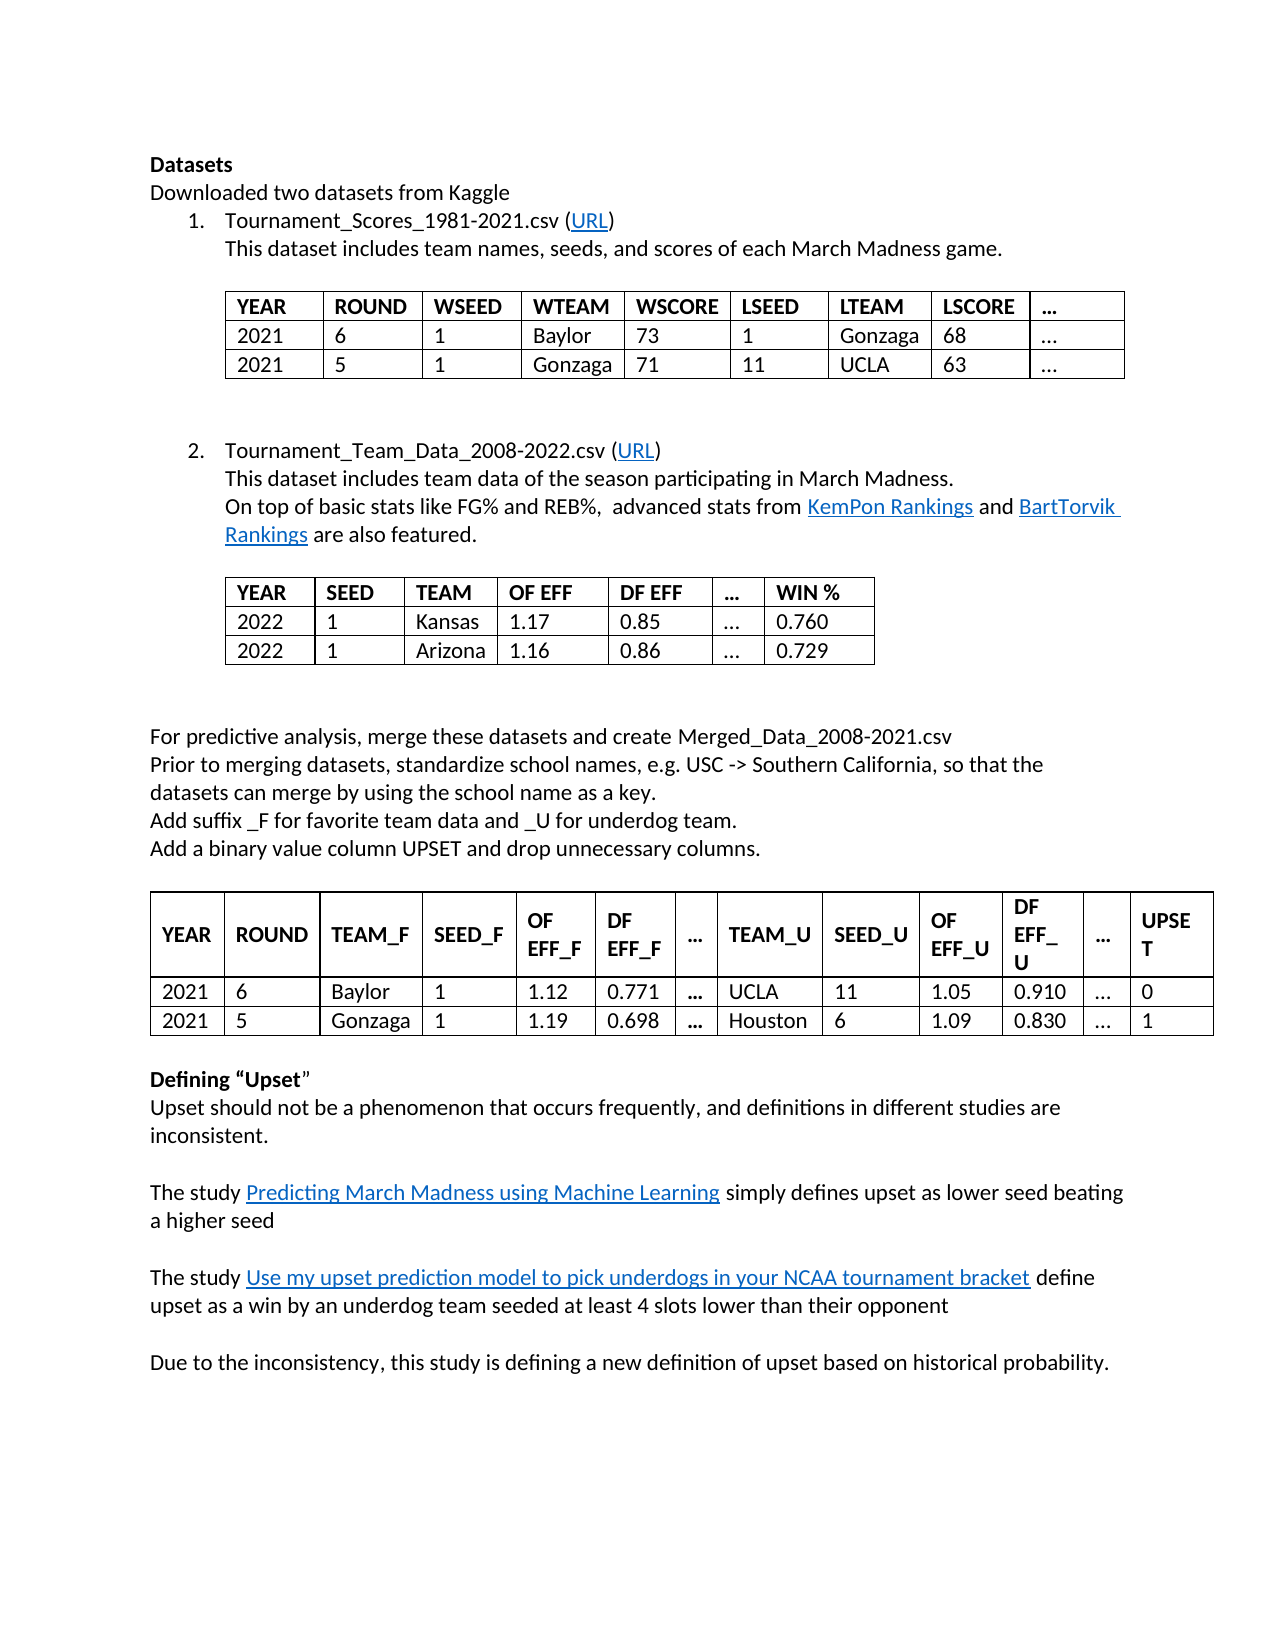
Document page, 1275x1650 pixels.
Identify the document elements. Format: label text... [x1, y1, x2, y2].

table_header WIN % [765, 578, 874, 606]
table_cell 1 [423, 978, 516, 1006]
table_cell 2021 [151, 1007, 224, 1034]
table_cell 2021 [151, 978, 224, 1006]
table_cell Gonzaga [829, 321, 931, 349]
table_header DF EFF_U [1003, 893, 1083, 976]
table_header WSEED [423, 292, 521, 320]
table_cell … [1084, 1007, 1130, 1034]
table_cell 6 [225, 978, 319, 1006]
table_header OF EFF [498, 578, 608, 606]
table_header SEED_U [823, 893, 919, 976]
table_cell 1.17 [498, 607, 608, 635]
table_cell 1.09 [920, 1007, 1002, 1034]
table_header UPSET [1131, 893, 1213, 976]
table_cell 71 [625, 350, 730, 378]
table_cell UCLA [718, 978, 822, 1006]
table_cell 1 [423, 321, 521, 349]
list This dataset includes team names, seeds, and scores of each March Madness game. [225, 234, 1125, 291]
table_cell 6 [324, 321, 422, 349]
table_cell 0.729 [765, 636, 874, 664]
table_cell 11 [731, 350, 828, 378]
table_header LSCORE [932, 292, 1029, 320]
text The study Use my upset prediction model to pick underdogs in your NCAA tournament bracket define upset as a win by an underdog team seeded at least 4 slots lower than their opponent [150, 1263, 1125, 1319]
table_header DF EFF_F [596, 893, 675, 976]
table_cell … [1031, 350, 1124, 378]
table_cell … [1084, 978, 1130, 1006]
text Defining “Upset” Upset should not be a phenomenon that occurs frequently, and definitions in different studies are inconsistent. [150, 1065, 1125, 1149]
table_cell … [713, 636, 764, 664]
table_header LTEAM [829, 292, 931, 320]
table_header WTEAM [522, 292, 624, 320]
table_cell Gonzaga [522, 350, 624, 378]
table_cell 1 [1131, 1007, 1213, 1034]
table_cell 0.760 [765, 607, 874, 635]
table_cell … [1031, 321, 1124, 349]
text Due to the inconsistency, this study is defining a new definition of upset based on historical probability. [150, 1348, 1125, 1376]
table_header LSEED [731, 292, 828, 320]
table_cell … [676, 978, 717, 1006]
table_cell … [713, 607, 764, 635]
text Datasets [150, 150, 1125, 178]
table_cell 0.771 [596, 978, 675, 1006]
table_cell 0.698 [596, 1007, 675, 1034]
table_cell Houston [718, 1007, 822, 1034]
list Tournament_Team_Data_2008-2022.csv (URL) This dataset includes team data of the season participating in March Madness. On top of basic stats like FG% and REB%, advanced stats from KemPon Rankings and BartTorvik Rankings are also featured. [187, 436, 1125, 577]
table_header WSCORE [625, 292, 730, 320]
table_header … [1084, 893, 1130, 976]
table_cell 1.16 [498, 636, 608, 664]
table_cell 1 [731, 321, 828, 349]
table_cell 68 [932, 321, 1029, 349]
table_header TEAM_U [718, 893, 822, 976]
table_cell 1 [316, 636, 404, 664]
table_cell 5 [225, 1007, 319, 1034]
table_header ROUND [324, 292, 422, 320]
table_cell UCLA [829, 350, 931, 378]
table_cell 1.12 [517, 978, 595, 1006]
table_cell 11 [823, 978, 919, 1006]
table_cell Arizona [405, 636, 497, 664]
table_header TEAM [405, 578, 497, 606]
table_cell Kansas [405, 607, 497, 635]
table_cell 1 [316, 607, 404, 635]
table_header ROUND [225, 893, 319, 976]
table_cell 0.86 [609, 636, 712, 664]
table_cell 2021 [226, 350, 323, 378]
table_cell 2022 [226, 636, 314, 664]
table_cell 2021 [226, 321, 323, 349]
table_cell 1 [423, 350, 521, 378]
table_header … [713, 578, 764, 606]
table_cell 2022 [226, 607, 314, 635]
table_cell 6 [823, 1007, 919, 1034]
table_cell Baylor [522, 321, 624, 349]
table_cell 63 [932, 350, 1029, 378]
table_cell Gonzaga [321, 1007, 422, 1034]
table_header SEED [316, 578, 404, 606]
list Tournament_Scores_1981-2021.csv (URL) [187, 206, 1125, 234]
table_header SEED_F [423, 893, 516, 976]
table_cell 73 [625, 321, 730, 349]
table_cell 5 [324, 350, 422, 378]
text Downloaded two datasets from Kaggle [150, 178, 1125, 206]
table_header YEAR [151, 893, 224, 976]
table_cell 0.910 [1003, 978, 1083, 1006]
table_header OF EFF_U [920, 893, 1002, 976]
table_header TEAM_F [321, 893, 422, 976]
table_header OF EFF_F [517, 893, 595, 976]
table_header DF EFF [609, 578, 712, 606]
table_header YEAR [226, 292, 323, 320]
table_cell 1 [423, 1007, 516, 1034]
table_cell Baylor [321, 978, 422, 1006]
table_cell 0.85 [609, 607, 712, 635]
table_header … [676, 893, 717, 976]
table_header YEAR [226, 578, 314, 606]
text For predictive analysis, merge these datasets and create Merged_Data_2008-2021.csv Prior to merging datasets, standardize school names, e.g. USC -> Southern California, so that the datasets can merge by using the school name as a key. Add suffix _F for favorite team data and _U for underdog team. Add a binary value column UPSET and drop unnecessary columns. [150, 722, 1125, 862]
table_header … [1031, 292, 1124, 320]
table_cell … [676, 1007, 717, 1034]
text The study Predicting March Madness using Machine Learning simply defines upset as lower seed beating a higher seed [150, 1178, 1125, 1234]
table_cell 0.830 [1003, 1007, 1083, 1034]
table_cell 0 [1131, 978, 1213, 1006]
table_cell 1.19 [517, 1007, 595, 1034]
table_cell 1.05 [920, 978, 1002, 1006]
